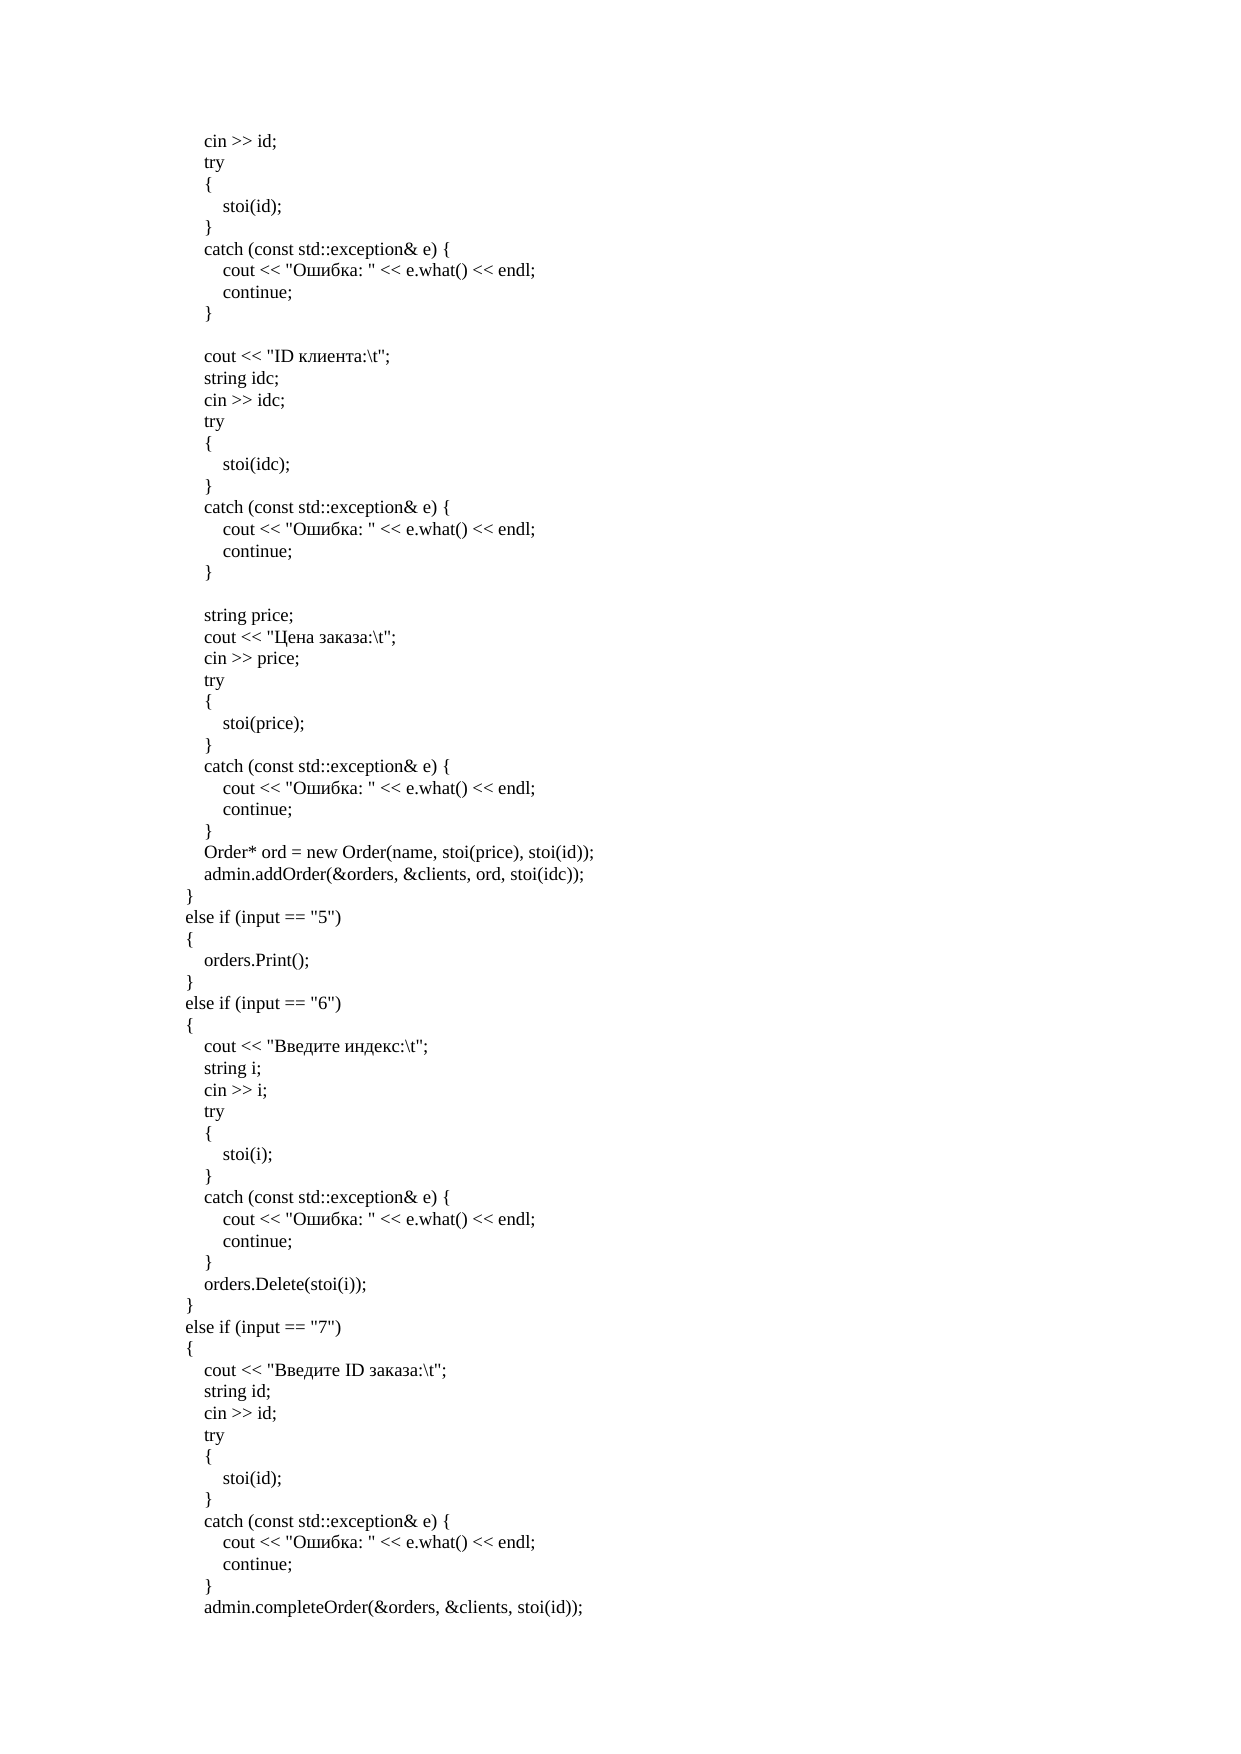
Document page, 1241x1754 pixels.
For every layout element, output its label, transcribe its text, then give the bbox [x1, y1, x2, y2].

text } [148, 1165, 1181, 1186]
text stoi(price); [148, 712, 1181, 733]
text } [148, 302, 1181, 324]
text continue; [148, 281, 1181, 302]
text try [148, 1100, 1181, 1122]
text string i; [148, 1057, 1181, 1078]
text { [148, 928, 1181, 949]
text } [148, 216, 1181, 238]
text cout << "Ошибка: " << e.what() << endl; [148, 259, 1181, 281]
text catch (const std::exception& e) { [148, 755, 1181, 777]
text cin >> idc; [148, 388, 1181, 410]
text } [148, 1488, 1181, 1510]
text cout << "ID клиента:\t"; [148, 345, 1181, 367]
text } [148, 884, 1181, 906]
text try [148, 669, 1181, 690]
text else if (input == "7") [148, 1316, 1181, 1337]
text cout << "Введите индекс:\t"; [148, 1035, 1181, 1057]
text catch (const std::exception& e) { [148, 1510, 1181, 1531]
text catch (const std::exception& e) { [148, 1186, 1181, 1208]
text } [148, 1251, 1181, 1273]
text string idc; [148, 367, 1181, 388]
text cin >> i; [148, 1078, 1181, 1100]
text cin >> id; [148, 130, 1181, 151]
text orders.Print(); [148, 949, 1181, 971]
text } [148, 561, 1181, 583]
text cin >> id; [148, 1402, 1181, 1423]
text { [148, 1014, 1181, 1035]
text } [148, 971, 1181, 992]
text stoi(id); [148, 1467, 1181, 1488]
text Order* ord = new Order(name, stoi(price), stoi(id)); [148, 841, 1181, 863]
text cout << "Ошибка: " << e.what() << endl; [148, 777, 1181, 798]
text else if (input == "5") [148, 906, 1181, 928]
text catch (const std::exception& e) { [148, 496, 1181, 518]
text { [148, 432, 1181, 453]
text stoi(idc); [148, 453, 1181, 475]
text else if (input == "6") [148, 992, 1181, 1014]
text cout << "Ошибка: " << e.what() << endl; [148, 1208, 1181, 1229]
text { [148, 173, 1181, 194]
text admin.addOrder(&orders, &clients, ord, stoi(idc)); [148, 863, 1181, 884]
text try [148, 410, 1181, 432]
text cout << "Введите ID заказа:\t"; [148, 1359, 1181, 1380]
text } [148, 820, 1181, 841]
text { [148, 1445, 1181, 1467]
text continue; [148, 1229, 1181, 1251]
text continue; [148, 539, 1181, 561]
text cin >> price; [148, 647, 1181, 669]
text catch (const std::exception& e) { [148, 238, 1181, 259]
text cout << "Ошибка: " << e.what() << endl; [148, 518, 1181, 539]
text cout << "Ошибка: " << e.what() << endl; [148, 1531, 1181, 1553]
text admin.completeOrder(&orders, &clients, stoi(id)); [148, 1596, 1181, 1618]
text } [148, 1574, 1181, 1596]
text stoi(i); [148, 1143, 1181, 1165]
text } [148, 733, 1181, 755]
text continue; [148, 798, 1181, 820]
text orders.Delete(stoi(i)); [148, 1273, 1181, 1294]
text string id; [148, 1380, 1181, 1402]
text try [148, 1423, 1181, 1445]
text { [148, 690, 1181, 712]
text } [148, 1294, 1181, 1316]
text string price; [148, 604, 1181, 626]
text } [148, 475, 1181, 496]
text stoi(id); [148, 194, 1181, 216]
text { [148, 1122, 1181, 1143]
text continue; [148, 1553, 1181, 1574]
text cout << "Цена заказа:\t"; [148, 626, 1181, 647]
text try [148, 151, 1181, 173]
text { [148, 1337, 1181, 1359]
